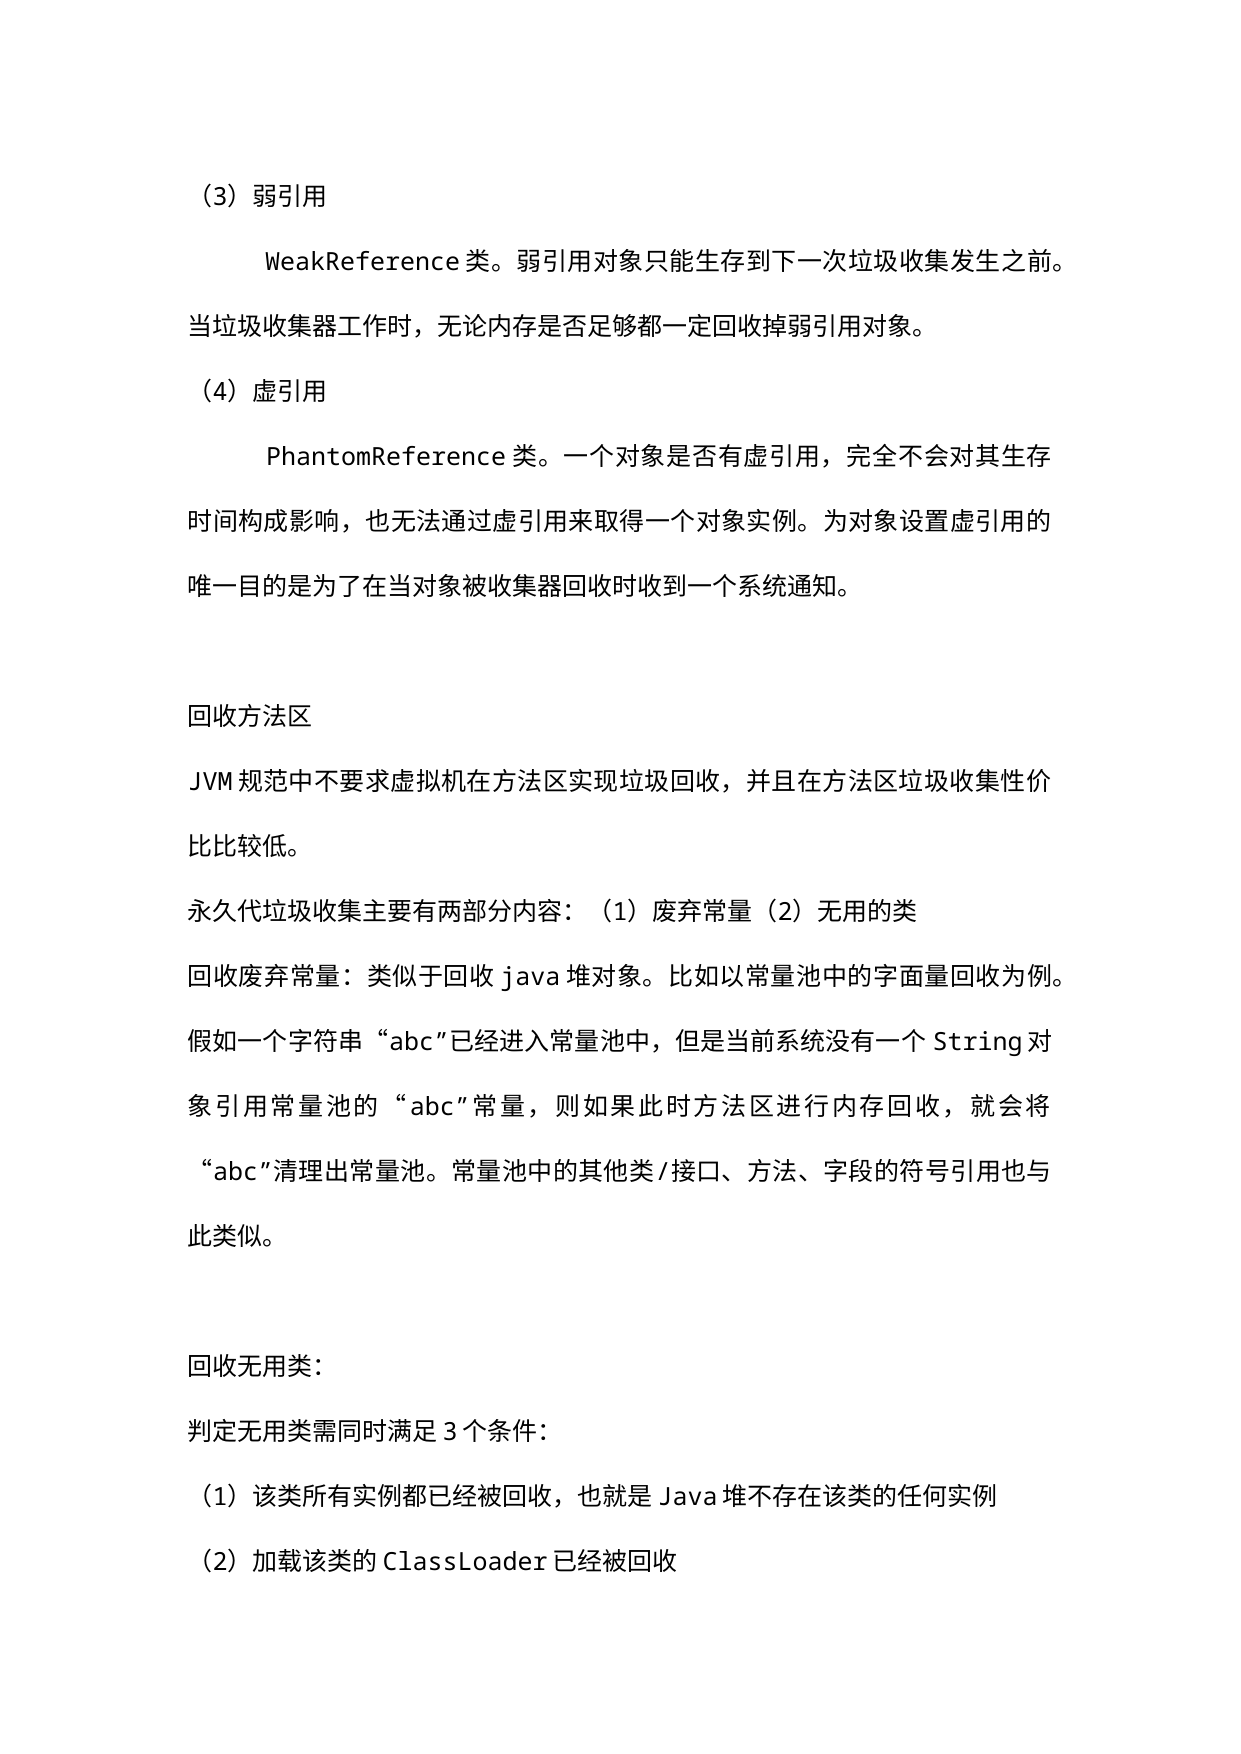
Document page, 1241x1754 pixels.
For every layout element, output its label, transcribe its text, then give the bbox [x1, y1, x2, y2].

text （4）虚引用 [187, 357, 1053, 422]
text 回收废弃常量：类似于回收java堆对象。比如以常量池中的字面量回收为例。假如一个字符串“abc”已经进入常量池中，但是当前系统没有一个String对象引用常量池的“abc”常量，则如果此时方法区进行内存回收，就会将“abc”清理出常量池。常量池中的其他类/接口、方法、字段的符号引用也与此类似。 [187, 942, 1053, 1267]
text （3）弱引用 [187, 162, 1053, 227]
text （1）该类所有实例都已经被回收，也就是Java堆不存在该类的任何实例 [187, 1462, 1053, 1527]
text JVM规范中不要求虚拟机在方法区实现垃圾回收，并且在方法区垃圾收集性价比比较低。 [187, 747, 1053, 877]
text （2）加载该类的ClassLoader已经被回收 [187, 1527, 1053, 1592]
text WeakReference类。弱引用对象只能生存到下一次垃圾收集发生之前。当垃圾收集器工作时，无论内存是否足够都一定回收掉弱引用对象。 [187, 227, 1053, 357]
text 判定无用类需同时满足3个条件： [187, 1397, 1053, 1462]
text PhantomReference类。一个对象是否有虚引用，完全不会对其生存时间构成影响，也无法通过虚引用来取得一个对象实例。为对象设置虚引用的唯一目的是为了在当对象被收集器回收时收到一个系统通知。 [187, 422, 1053, 617]
text 永久代垃圾收集主要有两部分内容：（1）废弃常量（2）无用的类 [187, 877, 1053, 942]
text 回收无用类： [187, 1332, 1053, 1397]
text 回收方法区 [187, 682, 1053, 747]
